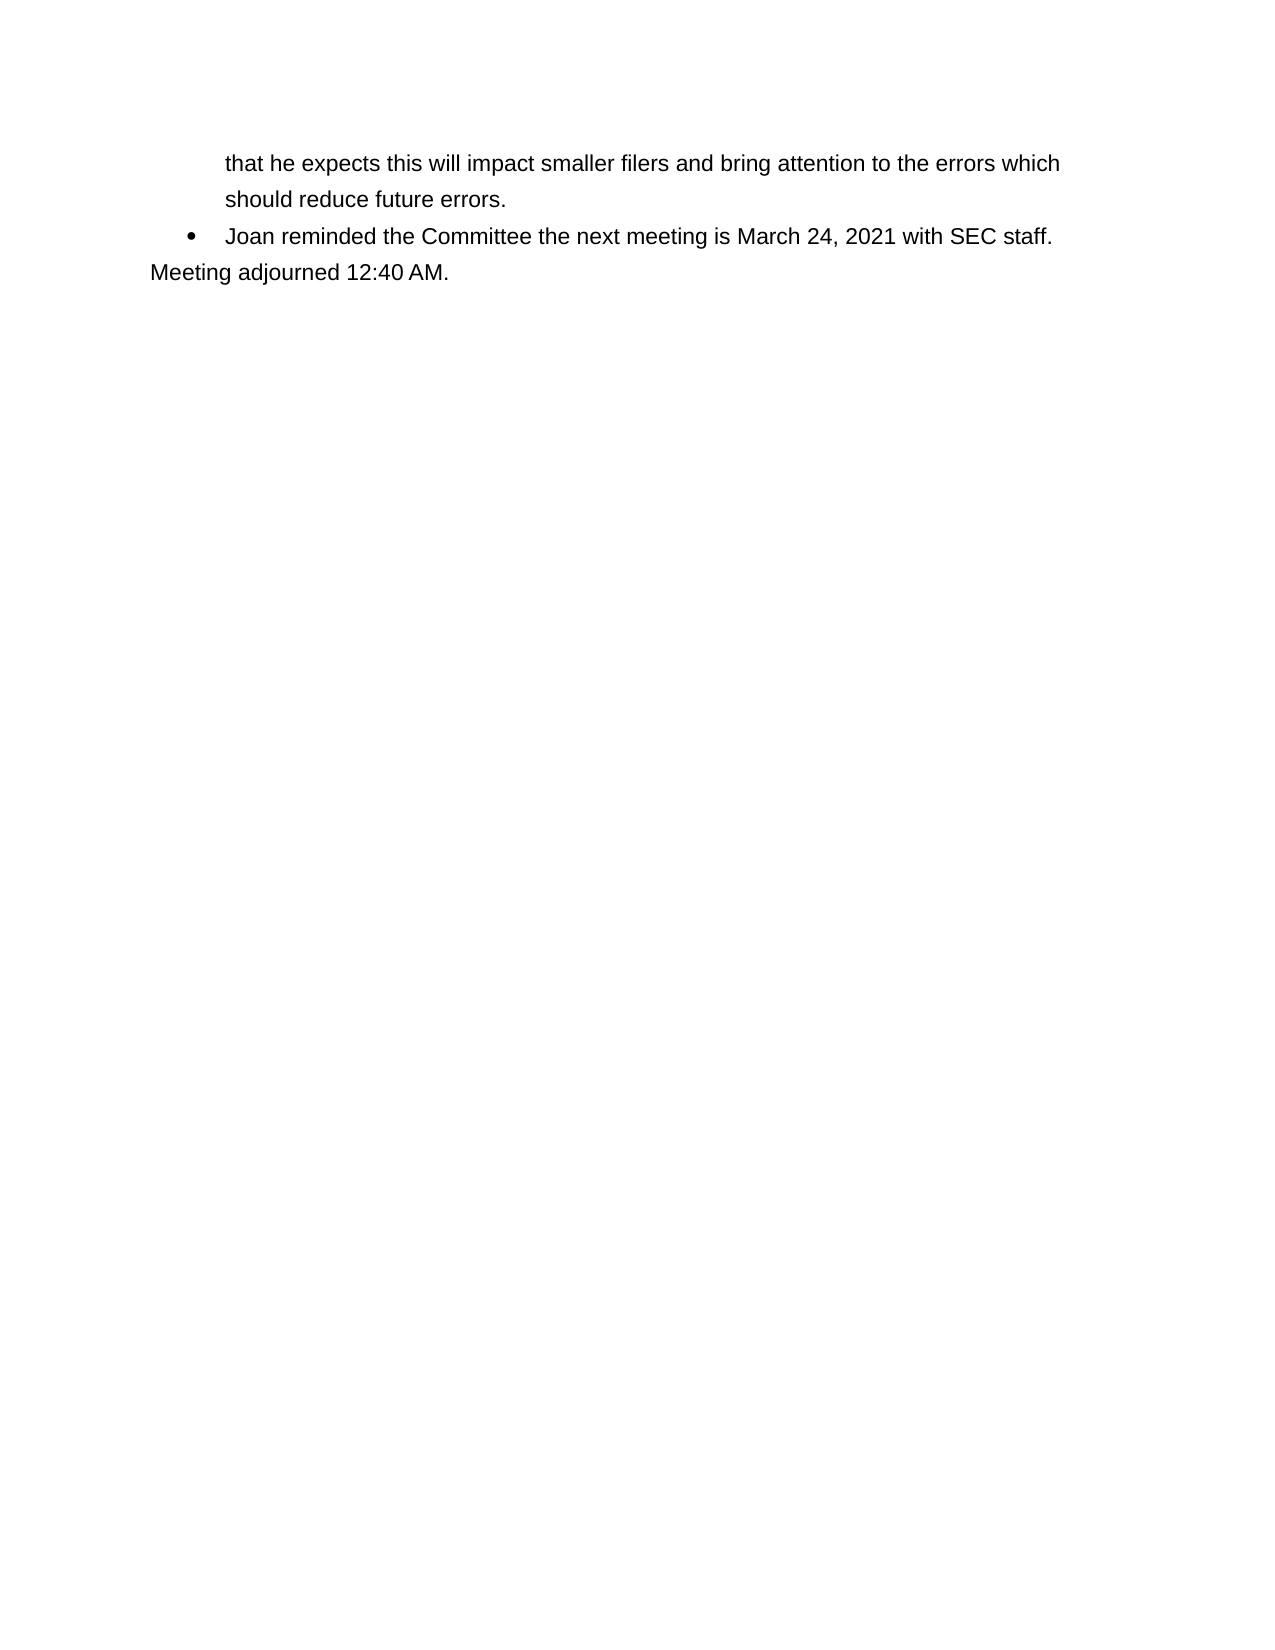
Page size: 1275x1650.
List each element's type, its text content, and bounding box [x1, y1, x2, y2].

list Joan reminded the Committee the next meeting is March 24, 2021 with SEC staff. [187, 223, 1125, 249]
text Meeting adjourned 12:40 AM. [150, 259, 1125, 285]
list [187, 150, 1125, 213]
